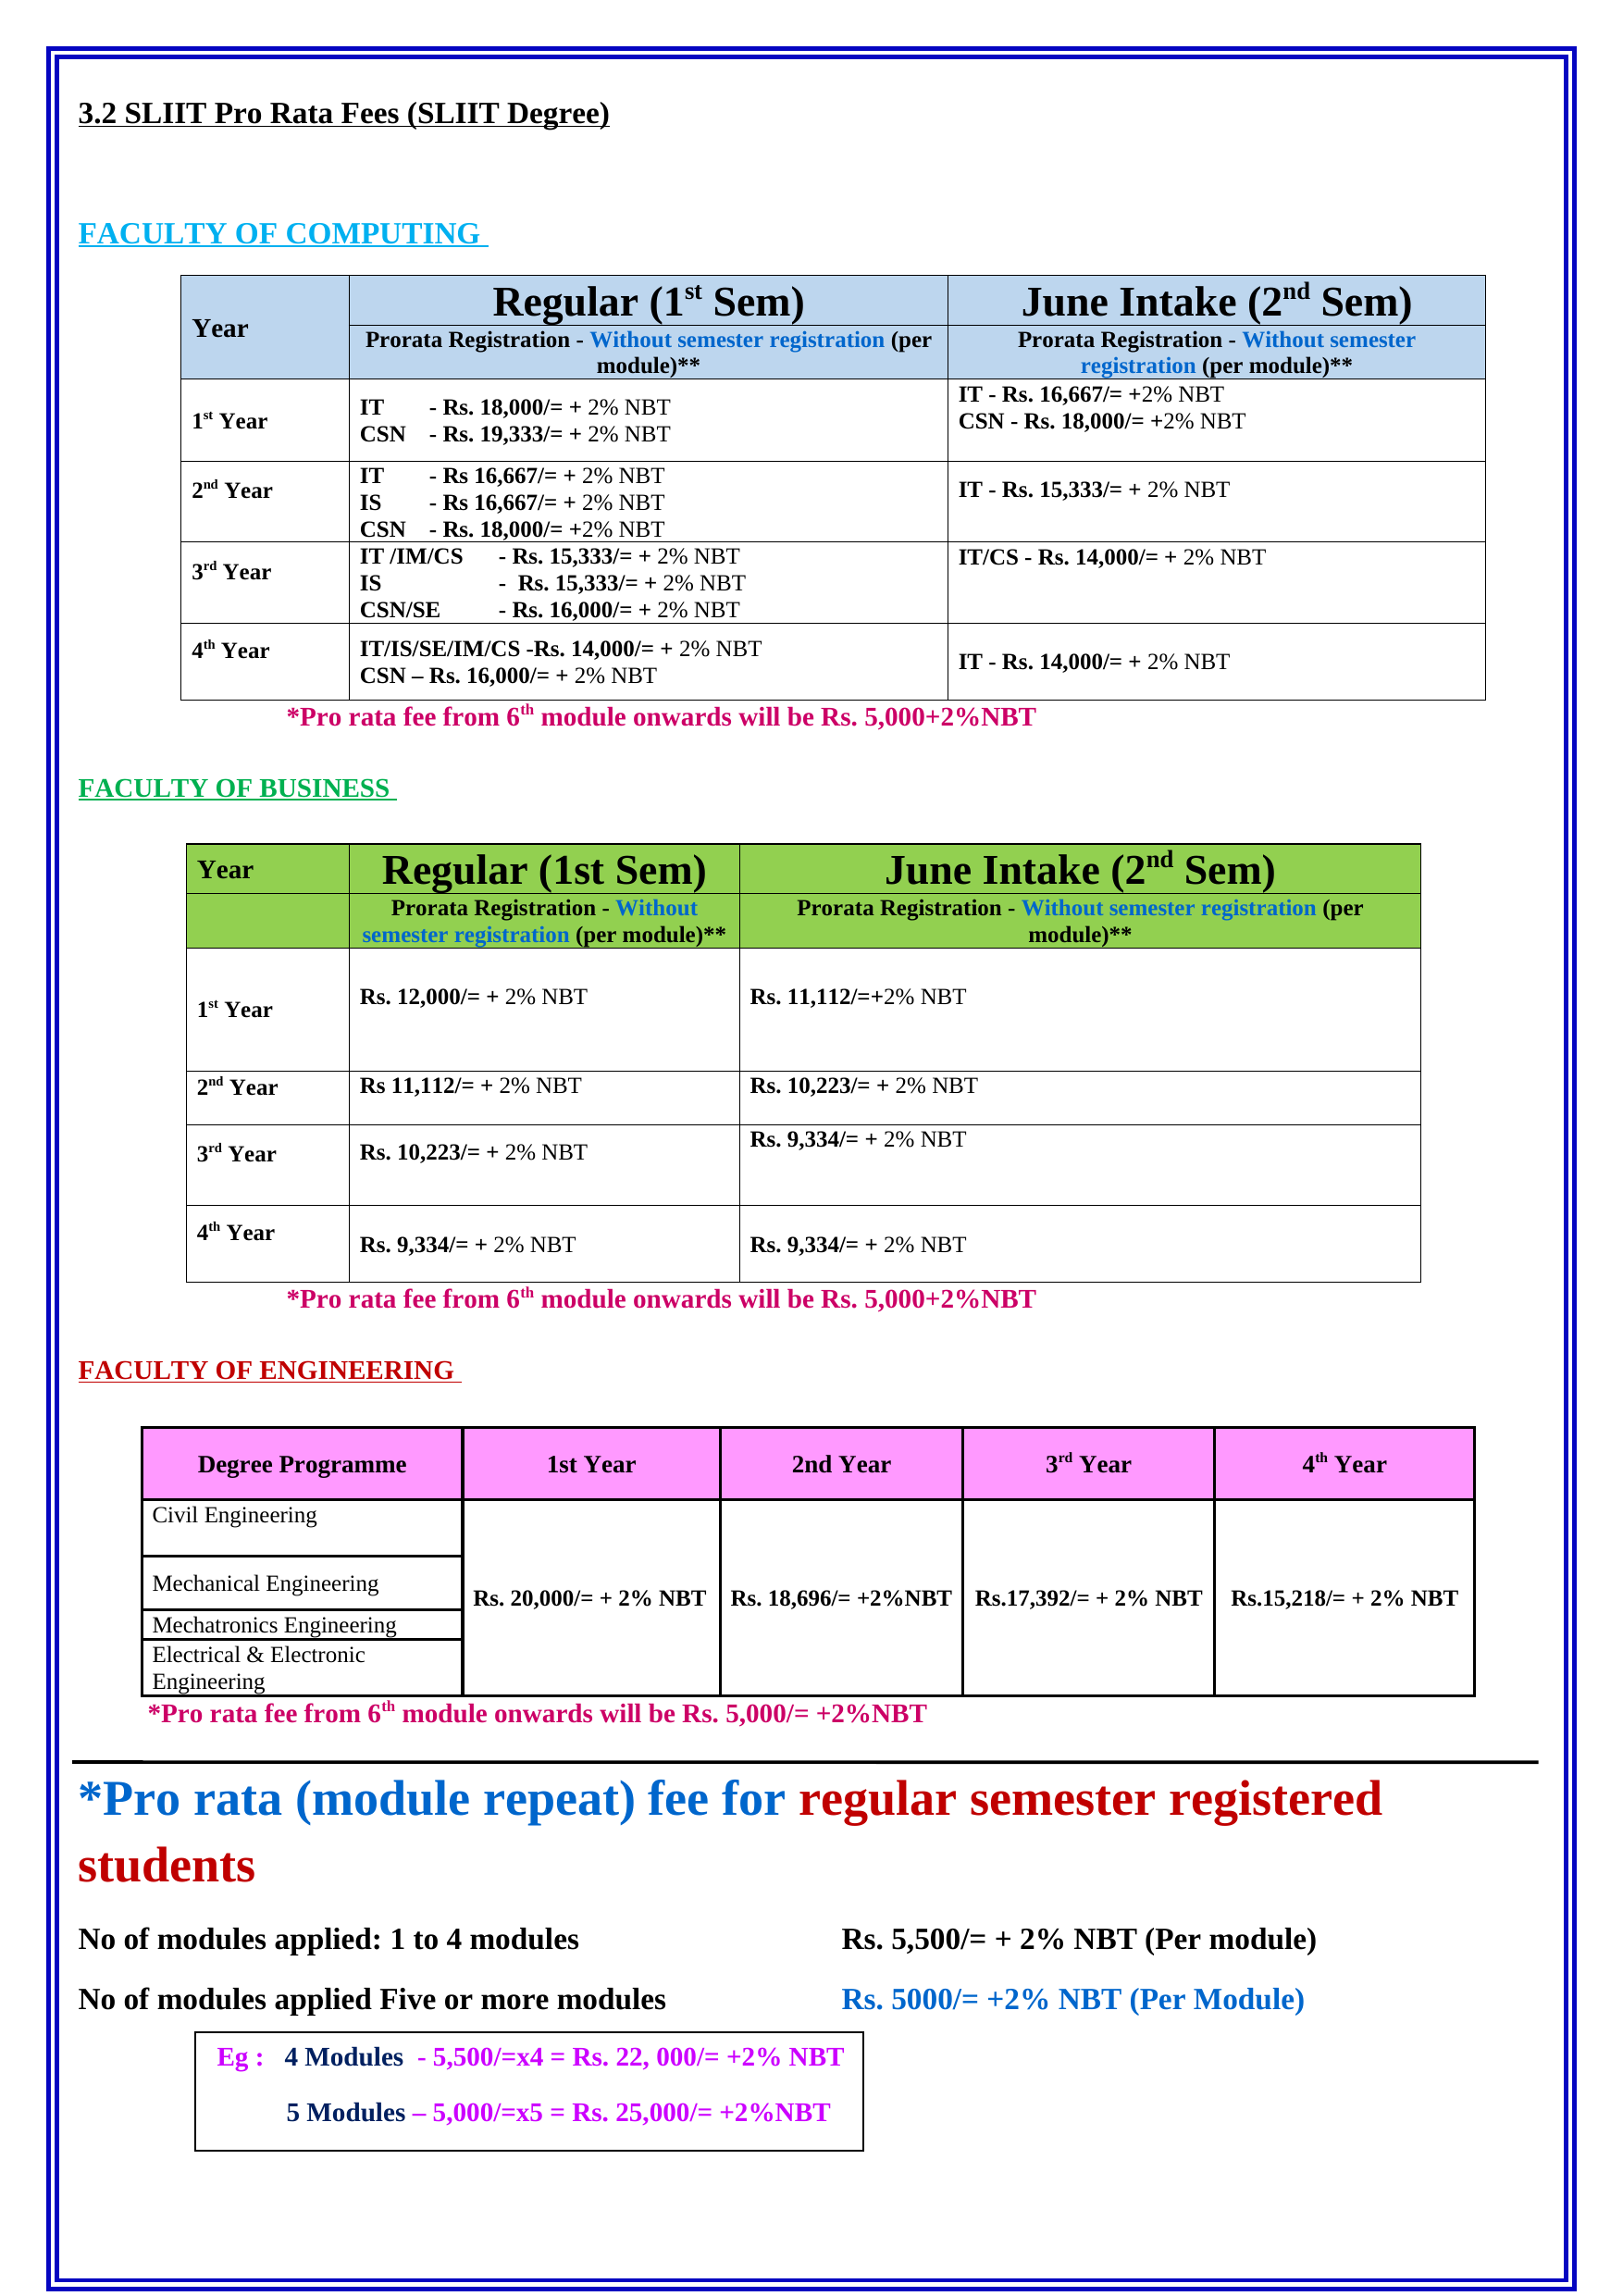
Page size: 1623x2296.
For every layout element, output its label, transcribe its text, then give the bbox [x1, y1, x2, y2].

table_cell IT/CS - Rs. 14,000/= + 2% NBT [948, 542, 1485, 623]
table_cell Rs. 9,334/= + 2% NBT [350, 1206, 739, 1282]
table_cell Electrical & Electronic Engineering [143, 1641, 461, 1694]
table_cell IT/IS/SE/IM/CS -Rs. 14,000/= + 2% NBT CSN – Rs. 16,000/= + 2% NBT [350, 624, 948, 700]
text FACULTY OF COMPUTING [78, 215, 1562, 251]
table_cell IT - Rs 16,667/= + 2% NBT IS - Rs 16,667/= + 2% NBT CSN - Rs. 18,000/= +2% NBT [350, 462, 948, 541]
table_header Year [181, 276, 349, 379]
text 3.2 SLIIT Pro Rata Fees (SLIIT Degree) [78, 94, 1562, 130]
table_cell Rs.15,218/= + 2% NBT [1216, 1501, 1473, 1694]
table_header 1st Year [465, 1429, 719, 1498]
text FACULTY OF ENGINEERING [78, 1354, 1562, 1385]
table_cell Mechanical Engineering [143, 1558, 461, 1608]
table_cell IT /IM/CS - Rs. 15,333/= + 2% NBT IS - Rs. 15,333/= + 2% NBT CSN/SE - Rs. 16,000/= + 2% NBT [350, 542, 948, 623]
table_cell Rs. 10,223/= + 2% NBT [740, 1072, 1420, 1124]
text No of modules applied: 1 to 4 modules Rs. 5,500/= + 2% NBT (Per module) [78, 1920, 1562, 1955]
text Eg : 4 Modules - 5,500/=x4 = Rs. 22, 000/= +2% NBT [78, 2041, 1562, 2071]
table_cell 2nd Year [181, 462, 349, 541]
text 5 Modules – 5,000/=x5 = Rs. 25,000/= +2%NBT [78, 2096, 1562, 2127]
table_cell Rs. 11,112/=+2% NBT [740, 949, 1420, 1071]
table_cell IT - Rs. 14,000/= + 2% NBT [948, 624, 1485, 700]
table_cell Rs. 20,000/= + 2% NBT [465, 1501, 719, 1694]
table_cell 4th Year [181, 624, 349, 700]
table_header 2nd Year [722, 1429, 961, 1498]
table_cell Rs. 9,334/= + 2% NBT [740, 1206, 1420, 1282]
table_header June Intake (2nd Sem) [740, 845, 1420, 893]
table_cell Rs.17,392/= + 2% NBT [964, 1501, 1213, 1694]
table_header Regular (1st Sem) [350, 276, 948, 325]
table_cell Rs. 10,223/= + 2% NBT [350, 1125, 739, 1205]
table_cell 3rd Year [181, 542, 349, 623]
table_header 3rd Year [964, 1429, 1213, 1498]
text *Pro rata fee from 6th module onwards will be Rs. 5,000+2%NBT [78, 701, 1562, 732]
table_header 4th Year [1216, 1429, 1473, 1498]
table_cell Mechatronics Engineering [143, 1611, 461, 1638]
table_cell 3rd Year [187, 1125, 349, 1205]
table_cell Prorata Registration - Without semester registration (per module)** [350, 894, 739, 948]
table_cell Rs. 9,334/= + 2% NBT [740, 1125, 1420, 1205]
table_header June Intake (2nd Sem) [948, 276, 1485, 325]
table_cell Prorata Registration - Without semester registration (per module)** [350, 326, 948, 379]
table_cell IT - Rs. 18,000/= + 2% NBT CSN - Rs. 19,333/= + 2% NBT [350, 379, 948, 461]
table_header Regular (1st Sem) [350, 845, 739, 893]
table_cell 1st Year [187, 949, 349, 1071]
table_cell 1st Year [181, 379, 349, 461]
table_cell Rs 11,112/= + 2% NBT [350, 1072, 739, 1124]
text *Pro rata fee from 6th module onwards will be Rs. 5,000/= +2%NBT [78, 1697, 1562, 1728]
text *Pro rata (module repeat) fee for regular semester registered students [78, 1769, 1562, 1893]
text *Pro rata fee from 6th module onwards will be Rs. 5,000+2%NBT [78, 1283, 1562, 1314]
table_cell IT - Rs. 16,667/= +2% NBT CSN - Rs. 18,000/= +2% NBT [948, 379, 1485, 461]
table_header Year [187, 845, 349, 893]
table_cell Civil Engineering [143, 1501, 461, 1554]
text No of modules applied Five or more modules Rs. 5000/= +2% NBT (Per Module) [78, 1980, 1562, 2016]
table_cell 2nd Year [187, 1072, 349, 1124]
table_cell Rs. 18,696/= +2%NBT [722, 1501, 961, 1694]
text FACULTY OF BUSINESS [78, 772, 1562, 803]
table_cell Rs. 12,000/= + 2% NBT [350, 949, 739, 1071]
table_cell 4th Year [187, 1206, 349, 1282]
table_cell Prorata Registration - Without semester registration (per module)** [740, 894, 1420, 948]
table_cell [187, 894, 349, 948]
table_header Degree Programme [143, 1429, 461, 1498]
table_cell IT - Rs. 15,333/= + 2% NBT [948, 462, 1485, 541]
table_cell Prorata Registration - Without semester registration (per module)** [948, 326, 1485, 379]
